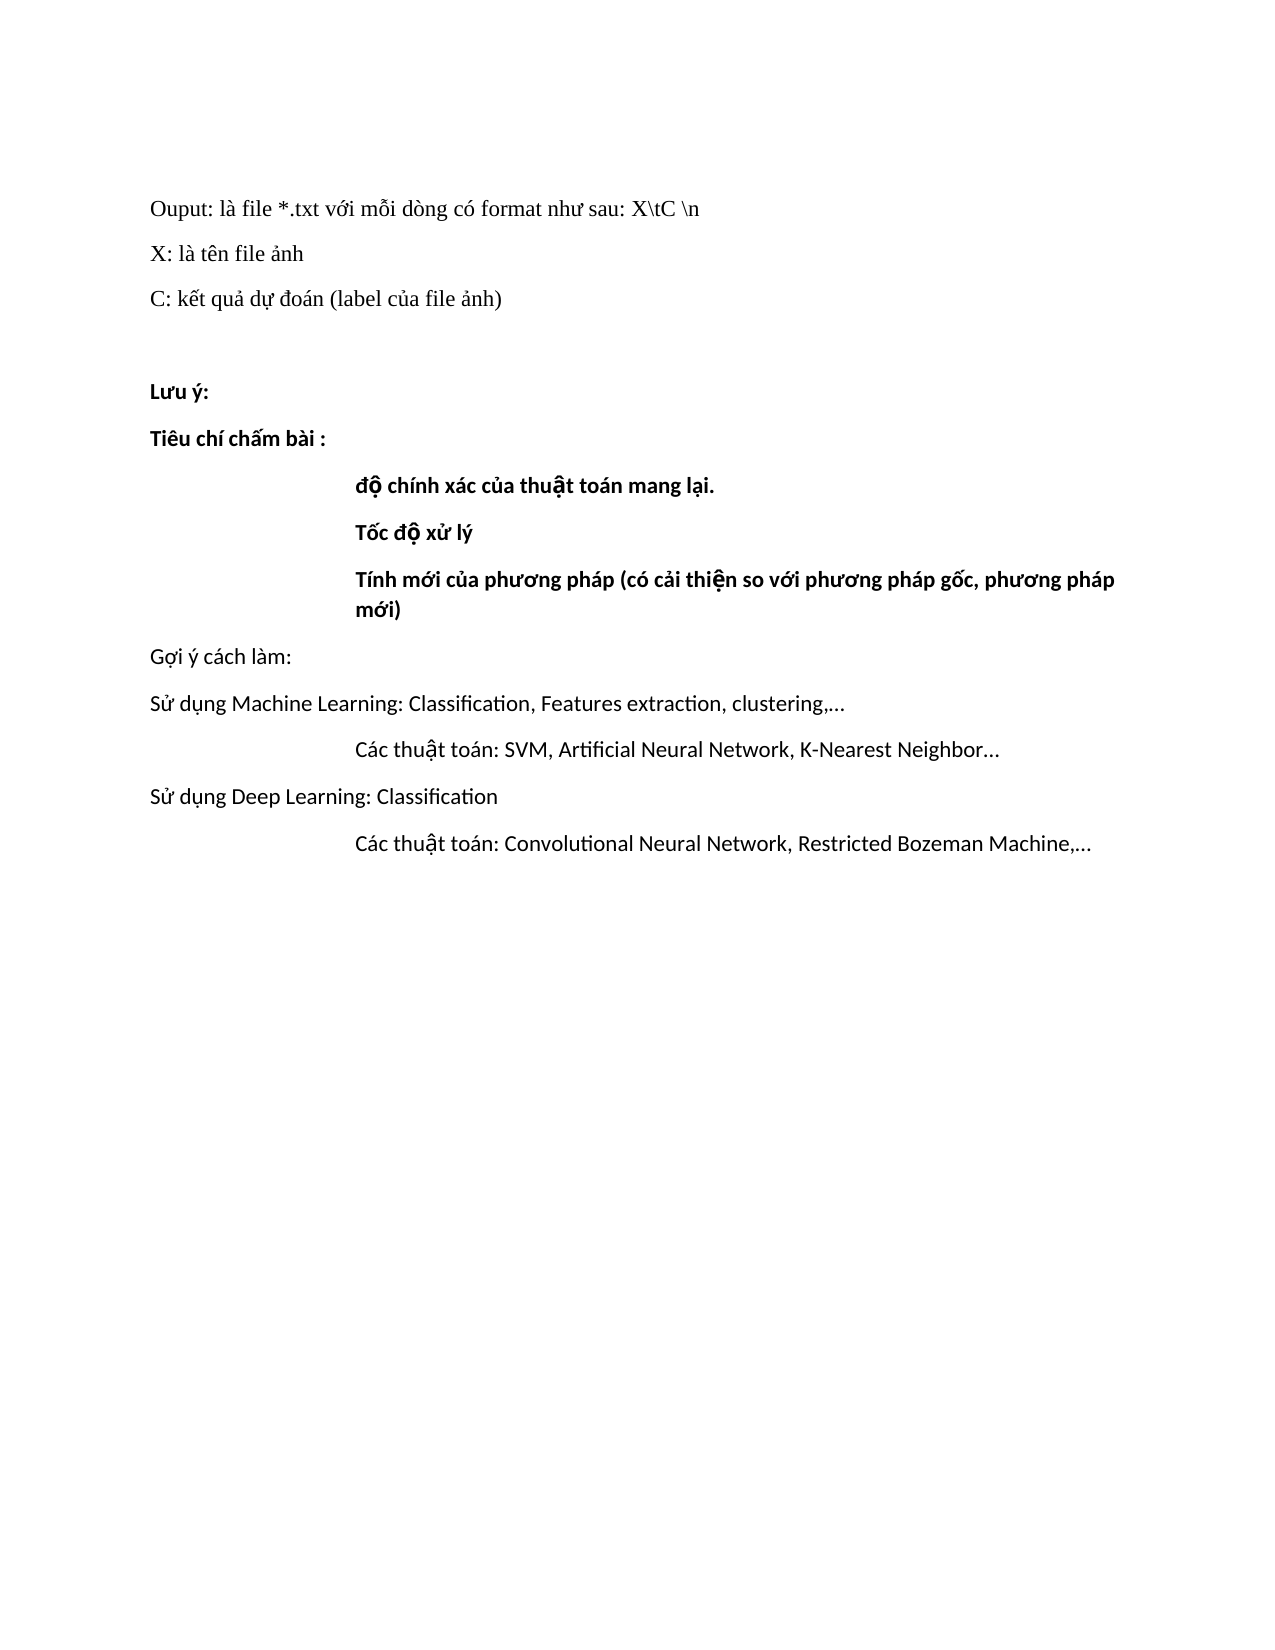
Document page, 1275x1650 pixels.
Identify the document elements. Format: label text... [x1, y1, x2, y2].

text Ouput: là file *.txt với mỗi dòng có format như sau: X\tC \n [150, 195, 1125, 221]
text X: là tên file ảnh [150, 240, 1125, 267]
text Các thuật toán: Convolutional Neural Network, Restricted Bozeman Machine,… [150, 829, 1125, 857]
text Tiêu chí chấm bài : [150, 424, 1125, 452]
text Sử dụng Deep Learning: Classification [150, 782, 1125, 811]
text Tốc độ xử lý [150, 518, 1125, 546]
text độ chính xác của thuật toán mang lại. [150, 471, 1125, 499]
text Các thuật toán: SVM, Artificial Neural Network, K-Nearest Neighbor… [150, 736, 1125, 764]
text Lưu ý: [150, 377, 1125, 405]
text C: kết quả dự đoán (label của file ảnh) [150, 285, 1125, 312]
text Sử dụng Machine Learning: Classification, Features extraction, clustering,… [150, 689, 1125, 717]
text Tính mới của phương pháp (có cải thiện so với phương pháp gốc, phương pháp mới) [355, 565, 1125, 623]
text Gợi ý cách làm: [150, 642, 1125, 670]
